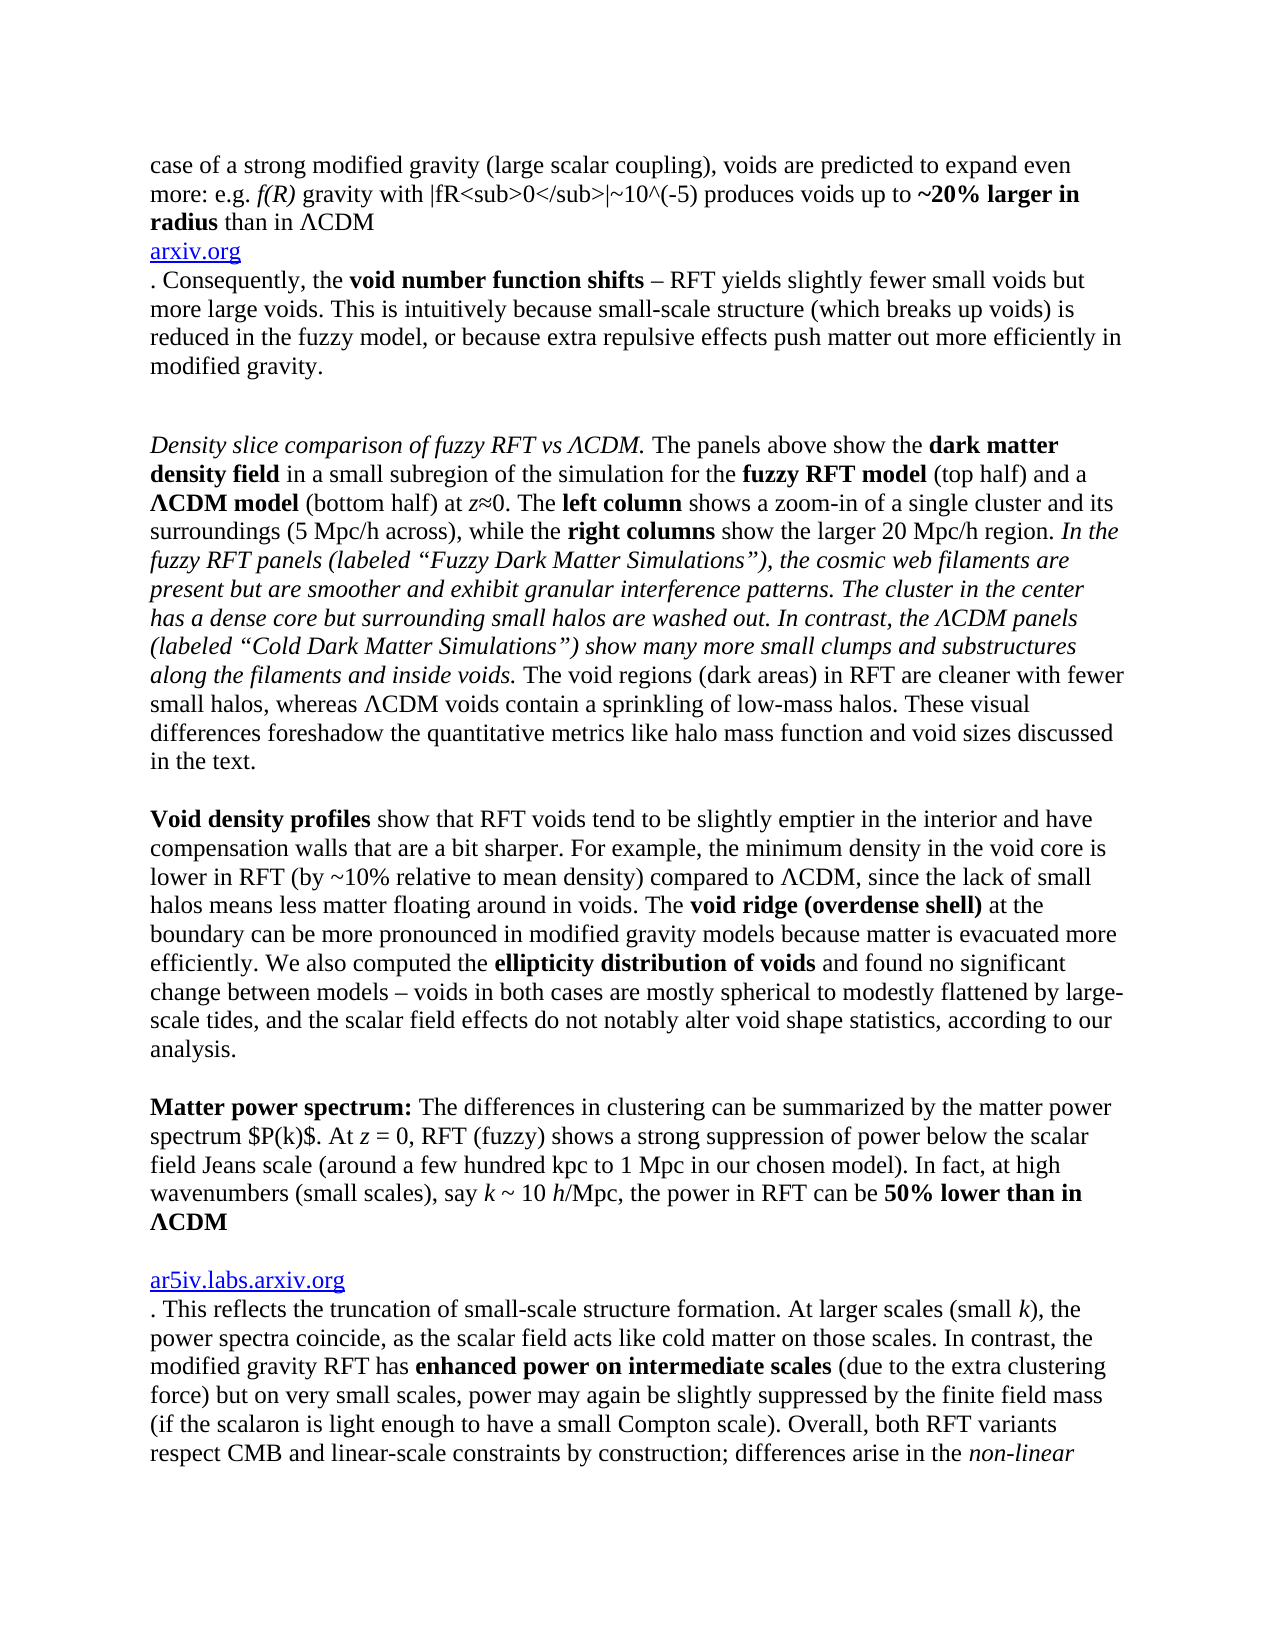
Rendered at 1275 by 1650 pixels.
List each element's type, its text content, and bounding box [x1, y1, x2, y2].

text . Consequently, the void number function shifts – RFT yields slightly fewer small voids but more large voids. This is intuitively because small-scale structure (which breaks up voids) is reduced in the fuzzy model, or because extra repulsive effects push matter out more efficiently in modified gravity. [150, 265, 1125, 380]
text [150, 1294, 1125, 1466]
text Matter power spectrum: The differences in clustering can be summarized by the matter power spectrum $P(k)$. At z = 0, RFT (fuzzy) shows a strong suppression of power below the scalar field Jeans scale (around a few hundred kpc to 1 Mpc in our chosen model). In fact, at high wavenumbers (small scales), say k ~ 10 h/Mpc, the power in RFT can be 50% lower than in ΛCDM​ [150, 1092, 1125, 1236]
text Void density profiles show that RFT voids tend to be slightly emptier in the interior and have compensation walls that are a bit sharper. For example, the minimum density in the void core is lower in RFT (by ~10% relative to mean density) compared to ΛCDM, since the lack of small halos means less matter floating around in voids. The void ridge (overdense shell) at the boundary can be more pronounced in modified gravity models because matter is evacuated more efficiently. We also computed the ellipticity distribution of voids and found no significant change between models – voids in both cases are mostly spherical to modestly flattened by large-scale tides, and the scalar field effects do not notably alter void shape statistics, according to our analysis. [150, 804, 1125, 1063]
text arxiv.org [150, 236, 1125, 265]
text ar5iv.labs.arxiv.org [150, 1265, 1125, 1294]
text Density slice comparison of fuzzy RFT vs ΛCDM. The panels above show the dark matter density field in a small subregion of the simulation for the fuzzy RFT model (top half) and a ΛCDM model (bottom half) at z≈0. The left column shows a zoom-in of a single cluster and its surroundings (5 Mpc/h across), while the right columns show the larger 20 Mpc/h region. In the fuzzy RFT panels (labeled “Fuzzy Dark Matter Simulations”), the cosmic web filaments are present but are smoother and exhibit granular interference patterns. The cluster in the center has a dense core but surrounding small halos are washed out. In contrast, the ΛCDM panels (labeled “Cold Dark Matter Simulations”) show many more small clumps and substructures along the filaments and inside voids. The void regions (dark areas) in RFT are cleaner with fewer small halos, whereas ΛCDM voids contain a sprinkling of low-mass halos. These visual differences foreshadow the quantitative metrics like halo mass function and void sizes discussed in the text. [150, 430, 1125, 775]
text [150, 150, 1125, 236]
